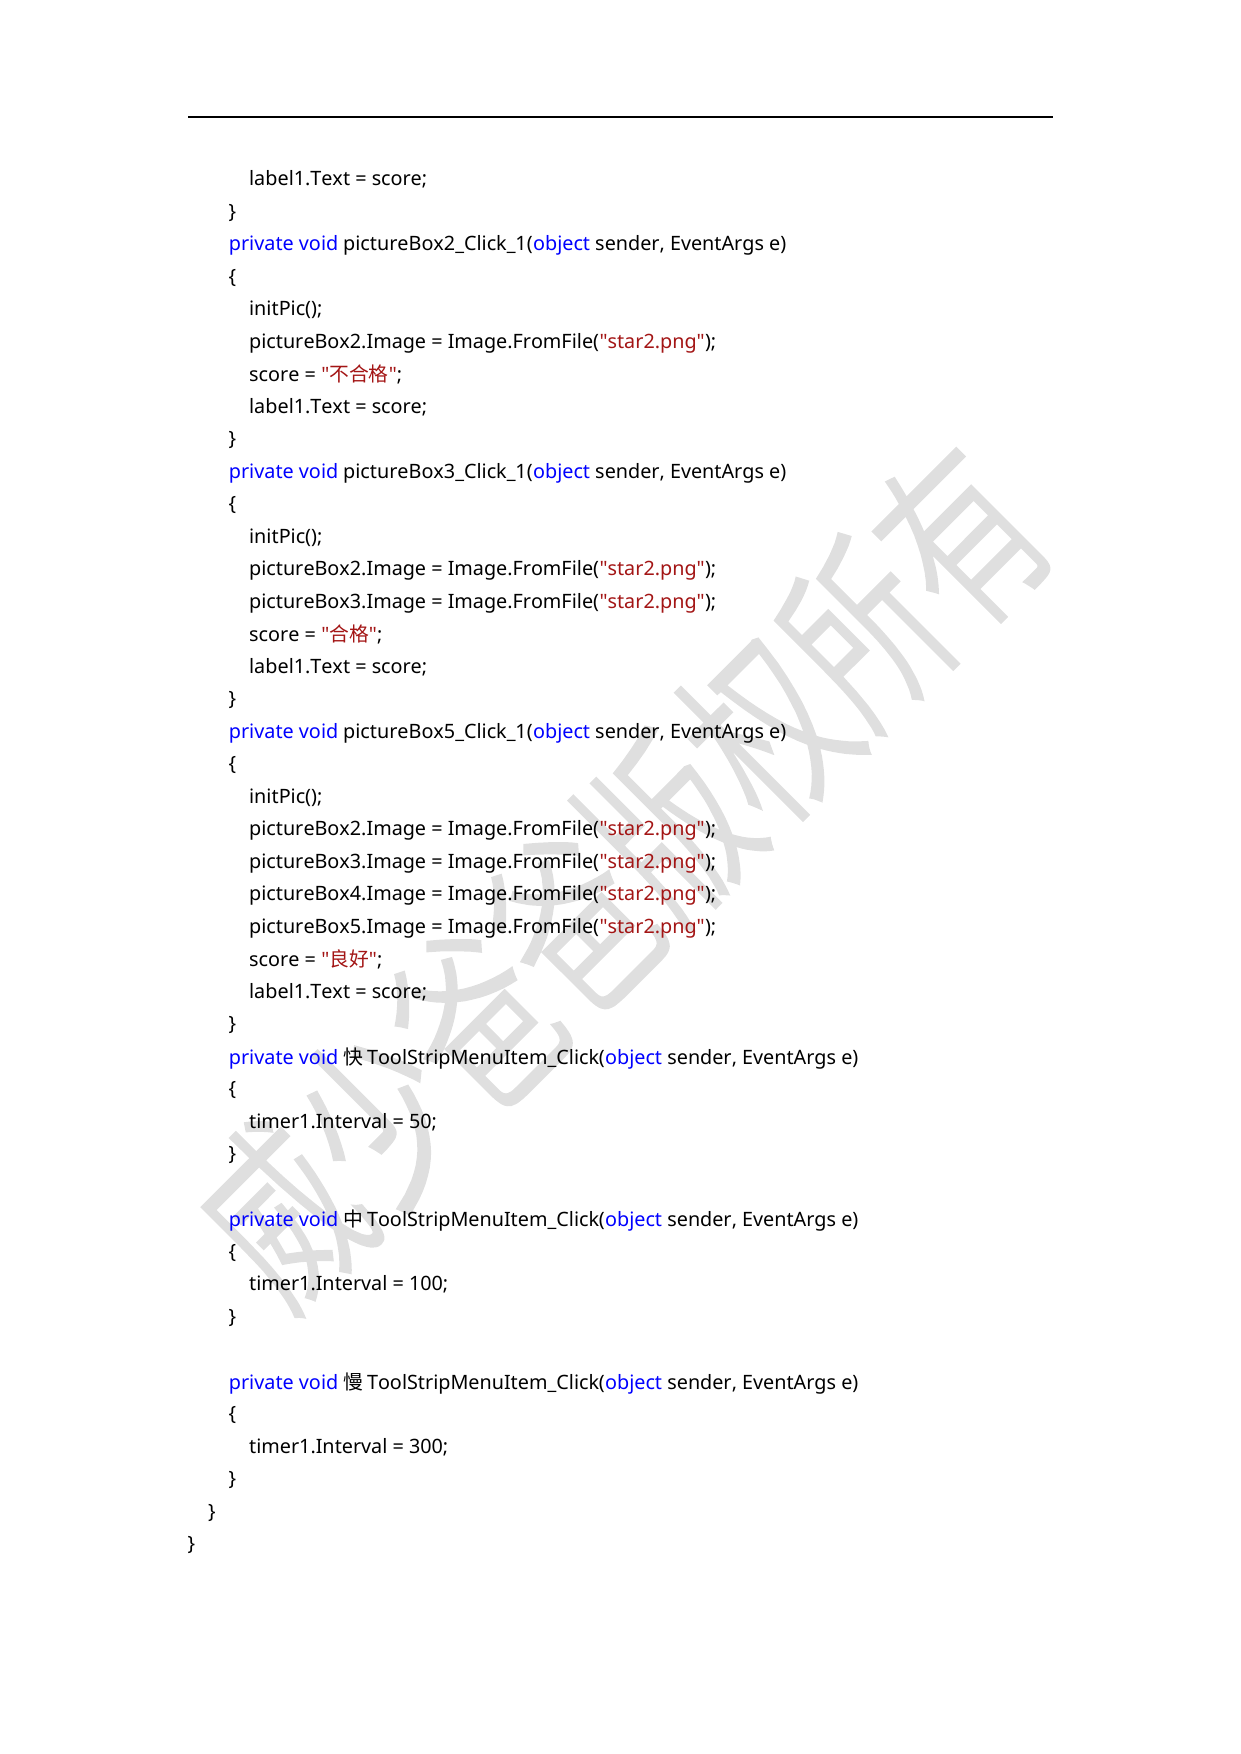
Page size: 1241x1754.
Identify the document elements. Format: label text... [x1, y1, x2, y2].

text } [187, 422, 1053, 454]
text initPic(); [187, 519, 1053, 552]
text } [187, 1494, 1053, 1527]
text initPic(); [187, 292, 1053, 324]
text private void pictureBox2_Click_1(object sender, EventArgs e) [187, 227, 1053, 259]
text label1.Text = score; [187, 974, 1053, 1007]
text } [187, 1462, 1053, 1494]
text initPic(); [187, 779, 1053, 812]
text { [187, 1234, 1053, 1267]
text label1.Text = score; [187, 649, 1053, 682]
text pictureBox5.Image = Image.FromFile("star2.png"); [187, 909, 1053, 942]
text pictureBox3.Image = Image.FromFile("star2.png"); [187, 844, 1053, 877]
text { [187, 1072, 1053, 1104]
text } [187, 194, 1053, 227]
text private void pictureBox3_Click_1(object sender, EventArgs e) [187, 454, 1053, 487]
text pictureBox4.Image = Image.FromFile("star2.png"); [187, 877, 1053, 909]
text timer1.Interval = 100; [187, 1267, 1053, 1299]
text { [187, 1397, 1053, 1429]
text { [187, 487, 1053, 519]
text { [187, 747, 1053, 779]
text score = "合格"; [187, 617, 1053, 649]
text { [187, 259, 1053, 292]
text private void 中ToolStripMenuItem_Click(object sender, EventArgs e) [187, 1202, 1053, 1234]
text pictureBox2.Image = Image.FromFile("star2.png"); [187, 552, 1053, 584]
text } [187, 682, 1053, 714]
text } [187, 1007, 1053, 1039]
text private void 快ToolStripMenuItem_Click(object sender, EventArgs e) [187, 1039, 1053, 1072]
text } [187, 1527, 1053, 1559]
text score = "良好"; [187, 942, 1053, 974]
text pictureBox3.Image = Image.FromFile("star2.png"); [187, 584, 1053, 617]
text private void pictureBox5_Click_1(object sender, EventArgs e) [187, 714, 1053, 747]
text private void 慢ToolStripMenuItem_Click(object sender, EventArgs e) [187, 1364, 1053, 1397]
text pictureBox2.Image = Image.FromFile("star2.png"); [187, 812, 1053, 844]
text score = "不合格"; [187, 357, 1053, 389]
text } [187, 1299, 1053, 1332]
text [187, 324, 1053, 357]
text timer1.Interval = 50; [187, 1104, 1053, 1137]
text } [187, 1137, 1053, 1169]
text timer1.Interval = 300; [187, 1429, 1053, 1462]
text label1.Text = score; [187, 162, 1053, 194]
text label1.Text = score; [187, 389, 1053, 422]
